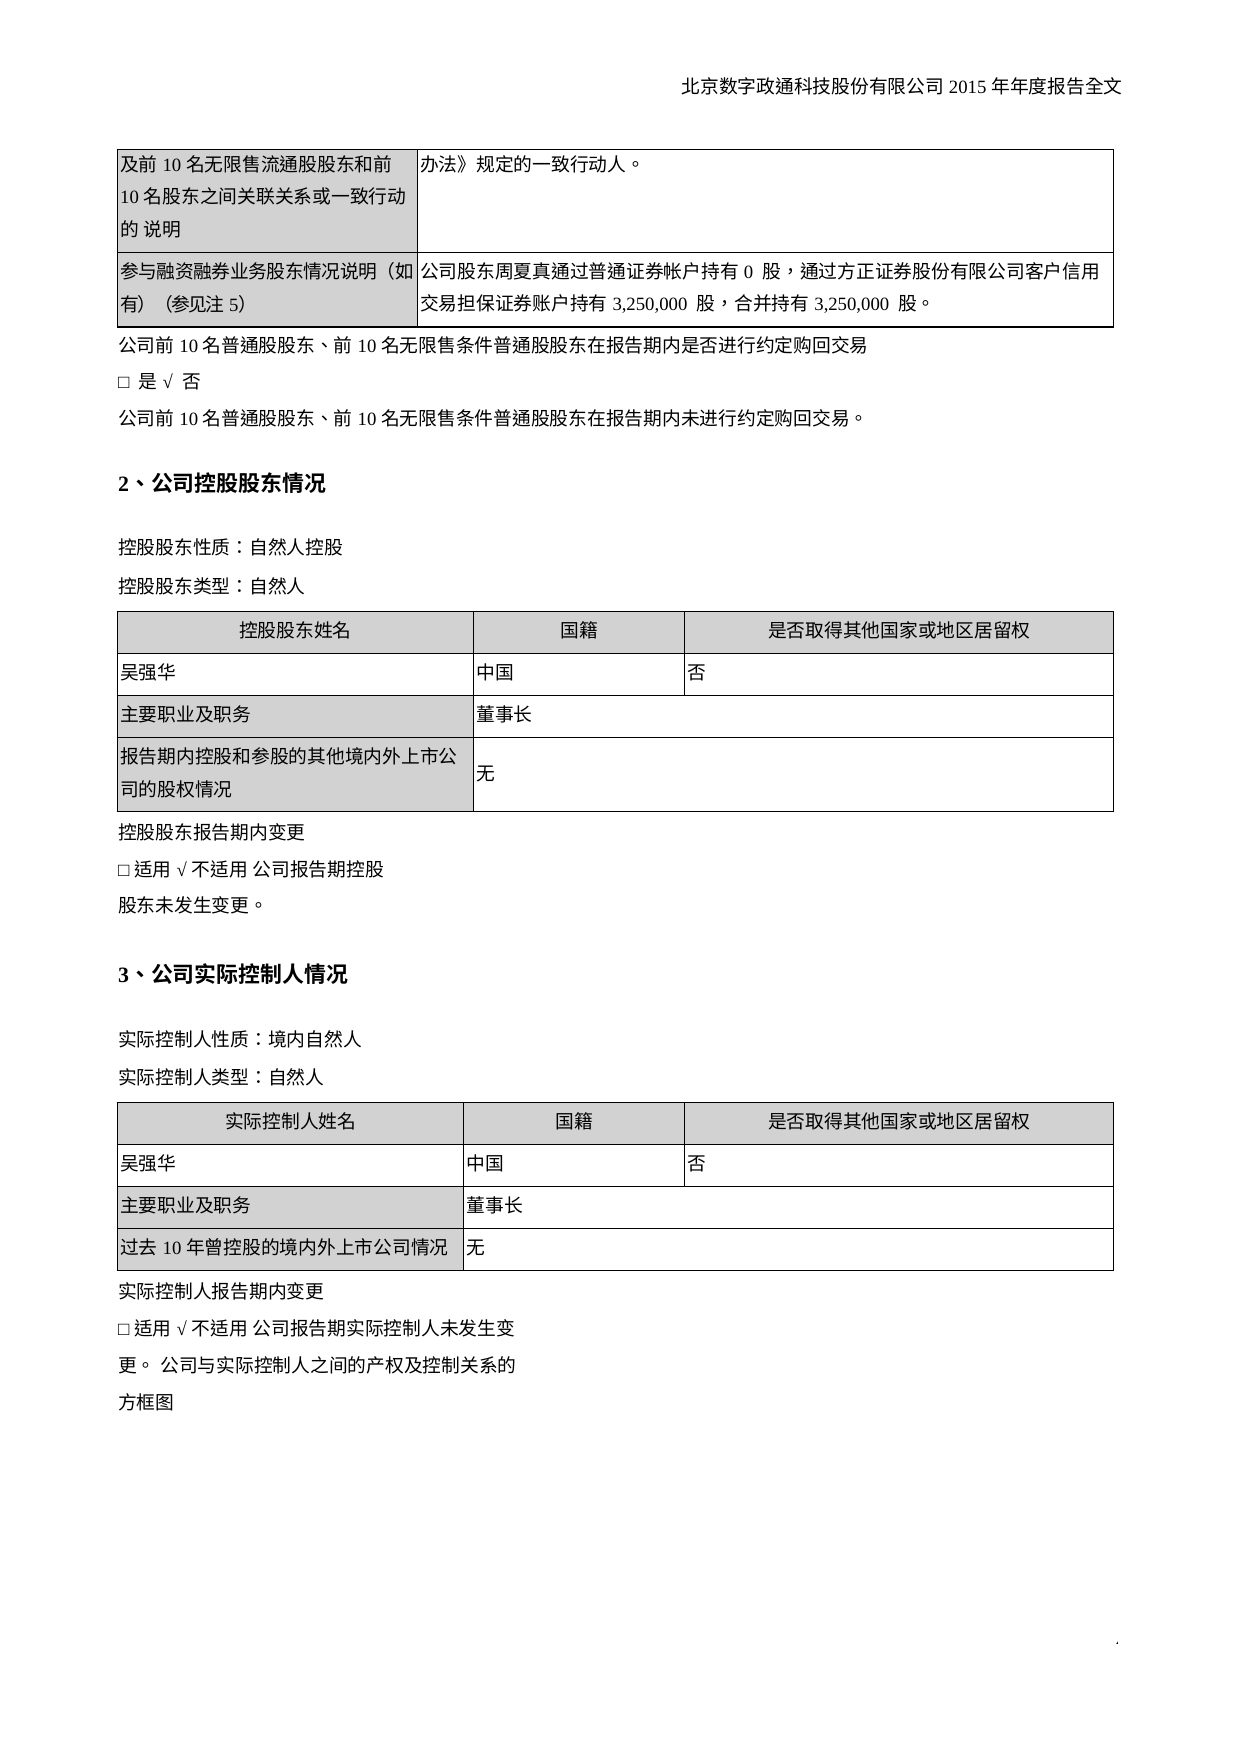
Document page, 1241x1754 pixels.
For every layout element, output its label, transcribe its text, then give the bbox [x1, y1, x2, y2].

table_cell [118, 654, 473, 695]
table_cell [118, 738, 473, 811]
text □ 是 √ 否 [118, 369, 1122, 394]
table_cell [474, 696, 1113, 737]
text 实际控制人报告期内变更 [118, 1278, 1122, 1303]
text 2、公司控股股东情况 [118, 467, 1122, 497]
text 3、公司实际控制人情况 [118, 959, 1122, 988]
text 公司前 10 名普通股股东、前 10 名无限售条件普通股股东在报告期内是否进行约定购回交易 [118, 333, 1122, 358]
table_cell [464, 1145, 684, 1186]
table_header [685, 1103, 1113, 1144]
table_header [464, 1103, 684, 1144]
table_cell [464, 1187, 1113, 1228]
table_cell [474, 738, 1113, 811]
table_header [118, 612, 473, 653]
text 控股股东性质：自然人控股 控股股东类型：自然人 [118, 535, 345, 598]
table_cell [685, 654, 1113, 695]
text 公司前 10 名普通股股东、前 10 名无限售条件普通股股东在报告期内未进行约定购回交易。 [118, 405, 1122, 430]
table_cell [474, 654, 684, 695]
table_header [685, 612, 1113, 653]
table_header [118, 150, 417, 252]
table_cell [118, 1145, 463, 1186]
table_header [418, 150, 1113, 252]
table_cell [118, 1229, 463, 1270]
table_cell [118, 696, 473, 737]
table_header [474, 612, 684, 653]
text □ 适用 √ 不适用 公司报告期控股股东未发生变更。 [118, 857, 401, 918]
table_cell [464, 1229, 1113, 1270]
text □ 适用 √ 不适用 公司报告期实际控制人未发生变更。 公司与实际控制人之间的产权及控制关系的方框图 [118, 1315, 532, 1415]
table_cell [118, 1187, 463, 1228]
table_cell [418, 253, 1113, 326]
text 控股股东报告期内变更 [118, 819, 1122, 845]
text 实际控制人性质：境内自然人 实际控制人类型：自然人 [118, 1026, 364, 1089]
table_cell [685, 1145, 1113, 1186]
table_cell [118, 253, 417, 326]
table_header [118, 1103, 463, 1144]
